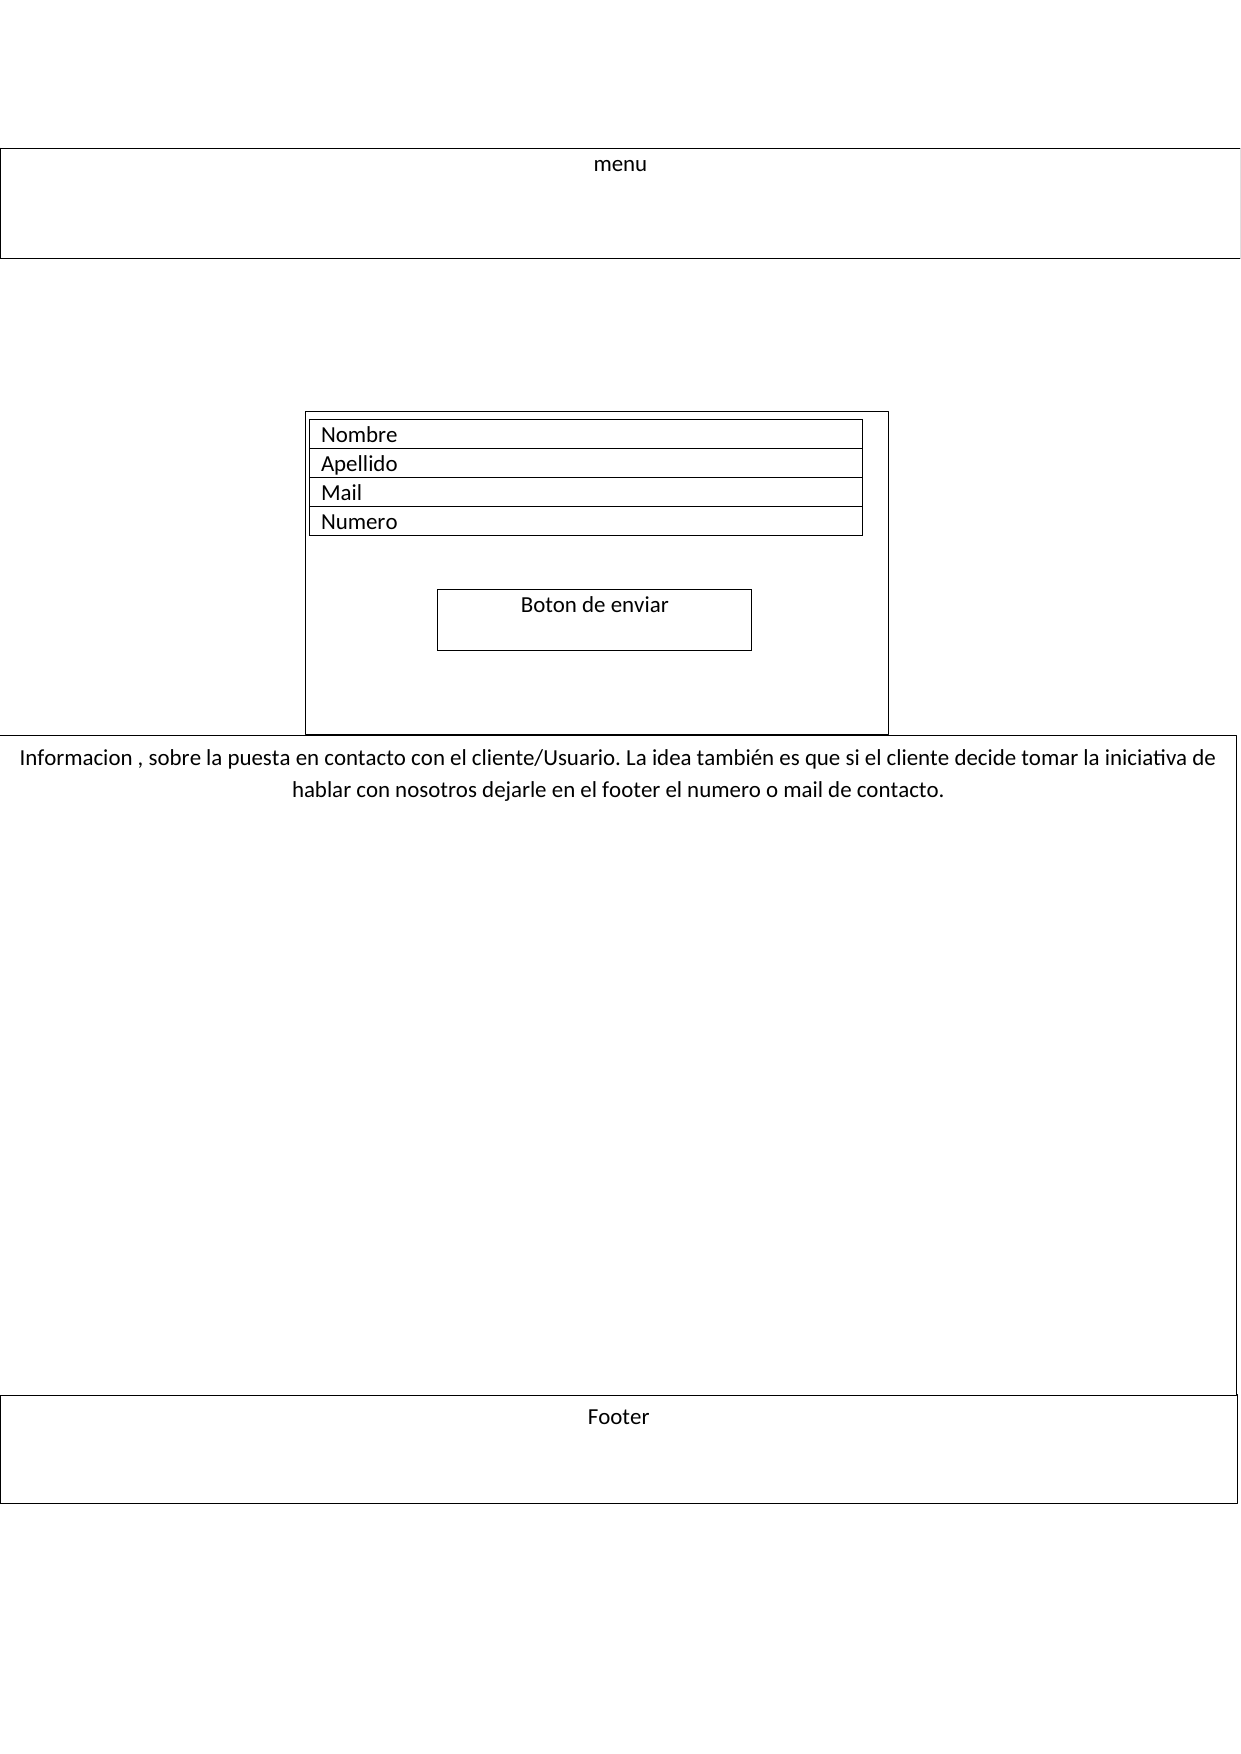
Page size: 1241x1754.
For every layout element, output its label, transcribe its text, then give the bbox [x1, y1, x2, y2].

table_header menu [1, 149, 1240, 257]
